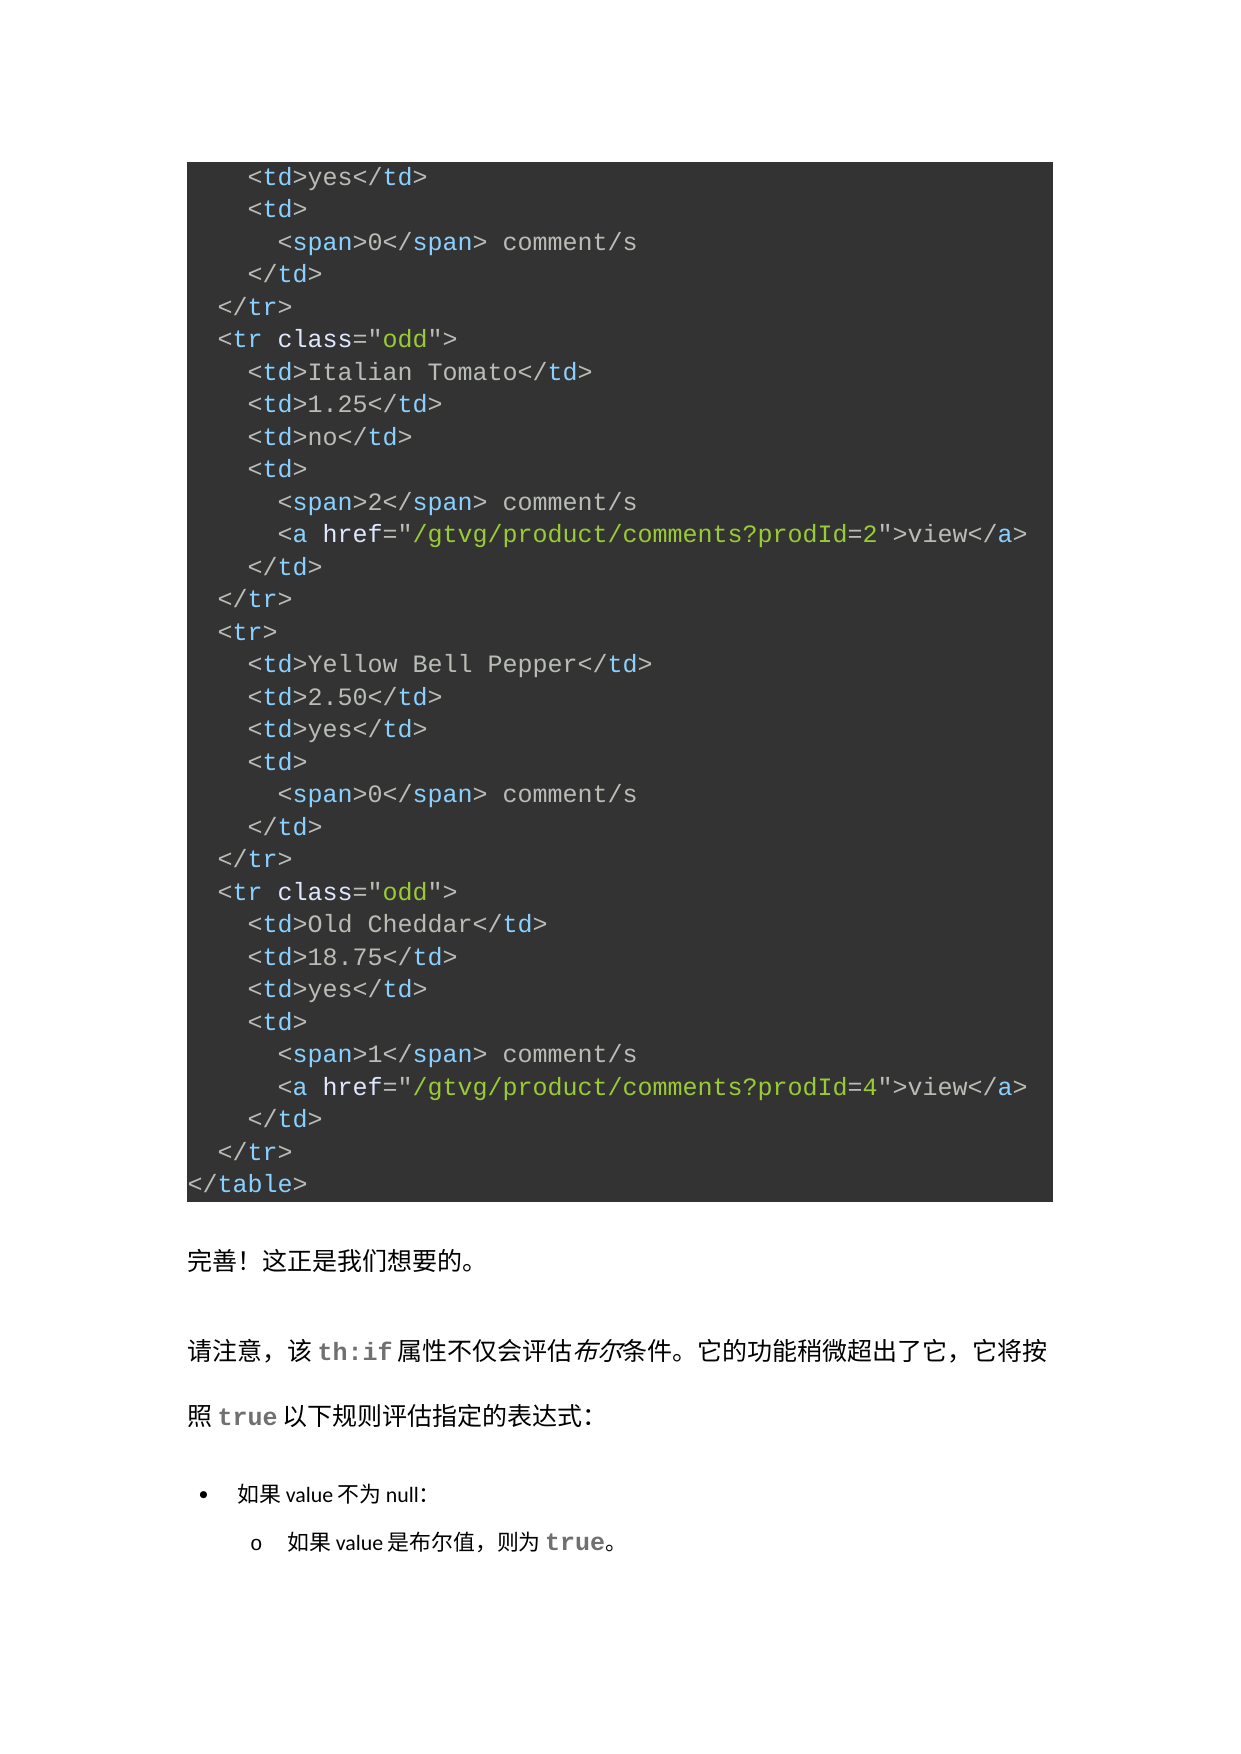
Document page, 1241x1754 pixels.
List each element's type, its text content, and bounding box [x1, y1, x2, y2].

text 完善！这正是我们想要的。 [187, 1227, 1053, 1292]
text <tr class="odd"> [187, 877, 1053, 909]
text <td> [187, 1007, 1053, 1039]
text </tr> [187, 292, 1053, 324]
text <td>Yellow Bell Pepper</td> [187, 649, 1053, 682]
text </table> [187, 1169, 1053, 1202]
text </tr> [187, 584, 1053, 617]
text </td> [187, 259, 1053, 292]
text 请注意，该th:if属性不仅会评估布尔条件。它的功能稍微超出了它，它将按照true以下规则评估指定的表达式： [187, 1317, 1053, 1447]
text </tr> [187, 1137, 1053, 1169]
text <span>1</span> comment/s [187, 1039, 1053, 1072]
text <td>18.75</td> [187, 942, 1053, 974]
text <td>no</td> [187, 422, 1053, 454]
text <span>2</span> comment/s [187, 487, 1053, 519]
text <td> [187, 747, 1053, 779]
text <tr class="odd"> [187, 324, 1053, 357]
text <td>yes</td> [187, 974, 1053, 1007]
text <td>yes</td> [187, 162, 1053, 194]
text <td>1.25</td> [187, 389, 1053, 422]
text <span>0</span> comment/s [187, 779, 1053, 812]
list 如果value是布尔值，则为true。 [250, 1509, 1053, 1574]
text </tr> [187, 844, 1053, 877]
text <a href="/gtvg/product/comments?prodId=2">view</a> [187, 519, 1053, 552]
text <tr> [187, 617, 1053, 649]
text </td> [187, 552, 1053, 584]
text <td> [187, 454, 1053, 487]
text </td> [187, 1104, 1053, 1137]
text <span>0</span> comment/s [187, 227, 1053, 259]
text </td> [187, 812, 1053, 844]
text <td>yes</td> [187, 714, 1053, 747]
text <td> [187, 194, 1053, 227]
text <a href="/gtvg/product/comments?prodId=4">view</a> [187, 1072, 1053, 1104]
text <td>2.50</td> [187, 682, 1053, 714]
list 如果value不为null： [200, 1476, 1053, 1509]
text <td>Old Cheddar</td> [187, 909, 1053, 942]
text <td>Italian Tomato</td> [187, 357, 1053, 389]
